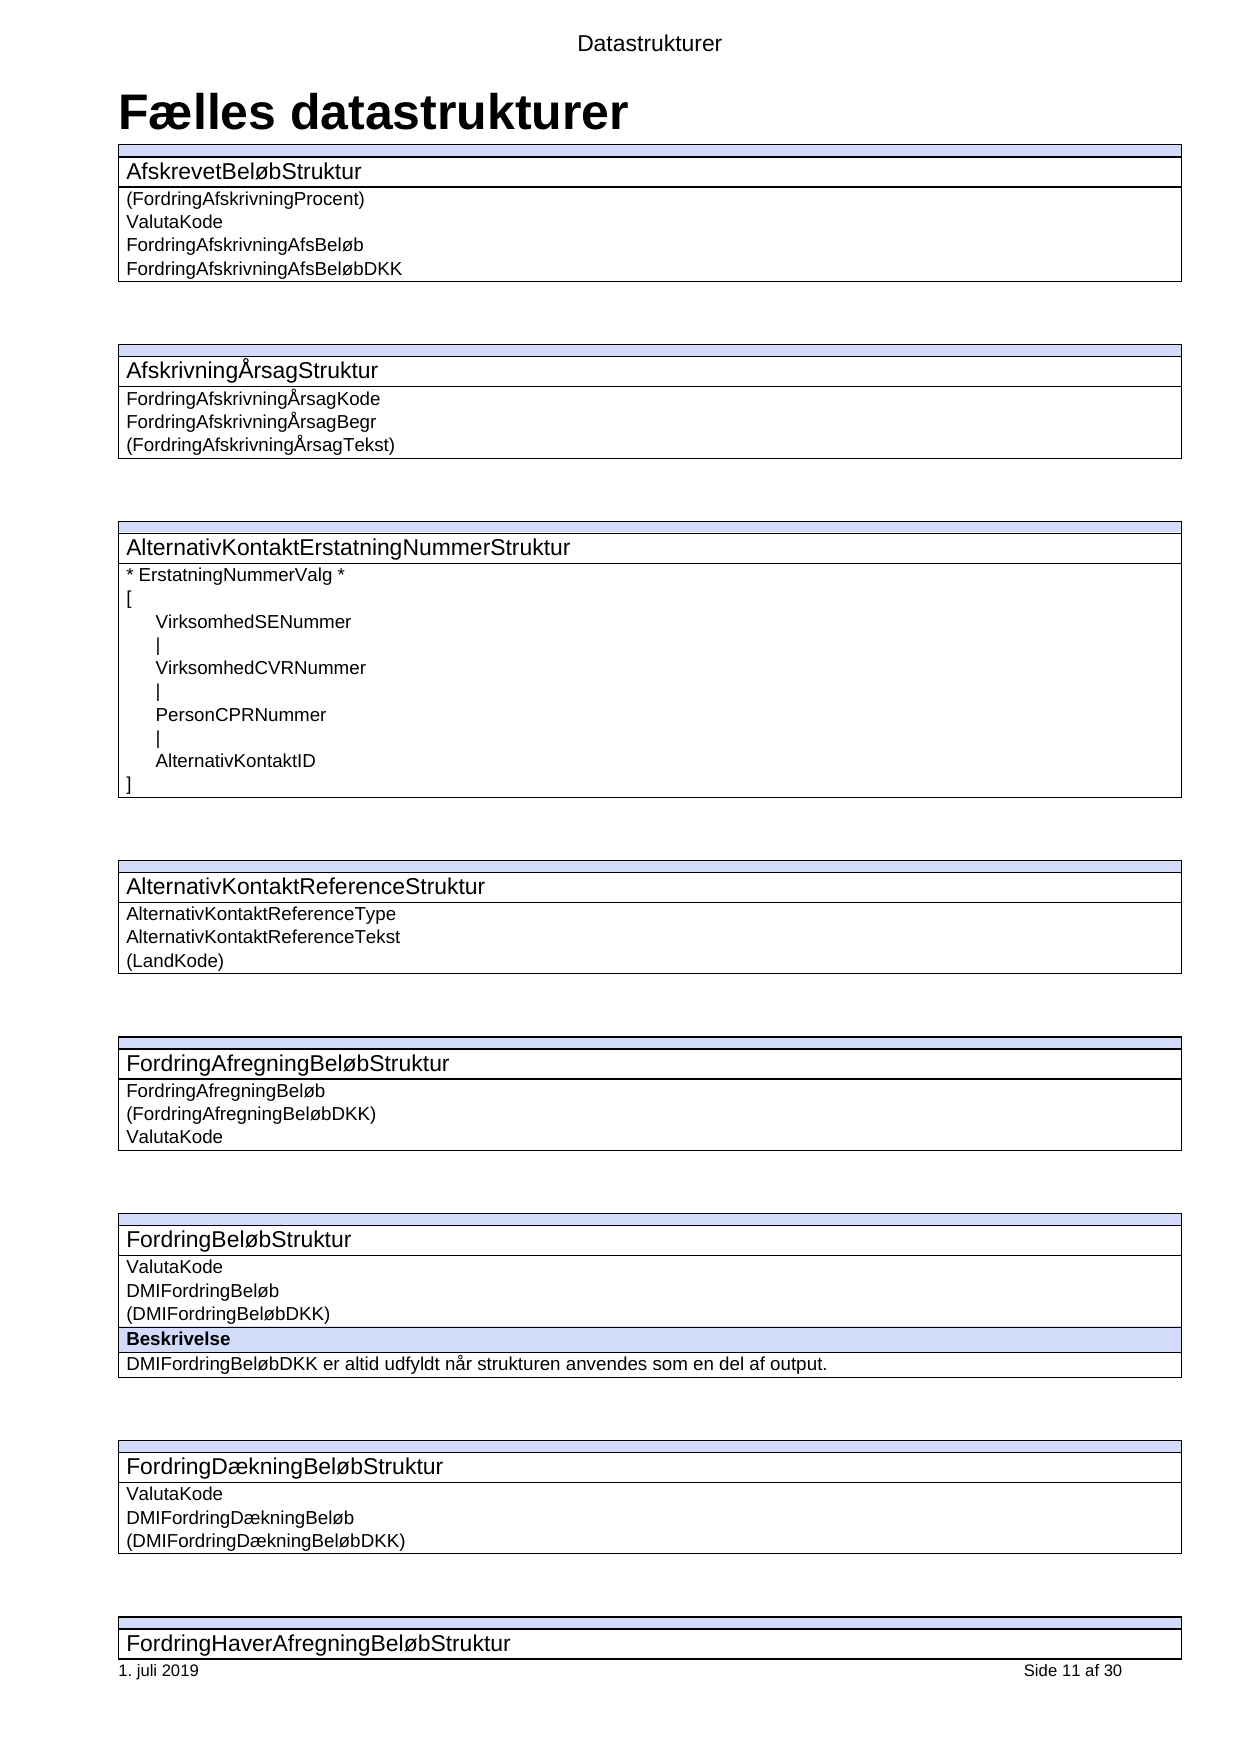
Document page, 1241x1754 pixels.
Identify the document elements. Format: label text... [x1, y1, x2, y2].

text Fælles datastrukturer [118, 82, 1181, 140]
table_cell FordringAfskrivningÅrsagKode FordringAfskrivningÅrsagBegr (FordringAfskrivningÅrsagTekst) [119, 387, 1181, 457]
table_header [119, 1618, 1181, 1628]
table_cell FordringBeløbStruktur [119, 1226, 1181, 1255]
table_cell AfskrevetBeløbStruktur [119, 158, 1181, 186]
table_header [119, 1214, 1181, 1225]
table_cell AlternativKontaktErstatningNummerStruktur [119, 534, 1181, 562]
table_cell FordringDækningBeløbStruktur [119, 1453, 1181, 1482]
table_header [119, 345, 1181, 356]
table_header [119, 861, 1181, 872]
table_header [119, 145, 1181, 156]
table_header [119, 1441, 1181, 1452]
table_cell AlternativKontaktReferenceStruktur [119, 873, 1181, 902]
table_cell * ErstatningNummerValg * [ VirksomhedSENummer | VirksomhedCVRNummer | PersonCPRNummer | AlternativKontaktID ] [119, 564, 1181, 797]
table_cell ValutaKode DMIFordringDækningBeløb (DMIFordringDækningBeløbDKK) [119, 1483, 1181, 1553]
table_cell FordringAfregningBeløbStruktur [119, 1050, 1181, 1078]
table_cell ValutaKode DMIFordringBeløb (DMIFordringBeløbDKK) [119, 1256, 1181, 1326]
table_cell FordringAfregningBeløb (FordringAfregningBeløbDKK) ValutaKode [119, 1080, 1181, 1150]
table_header [119, 522, 1181, 532]
table_cell Beskrivelse [119, 1328, 1181, 1352]
table_cell AlternativKontaktReferenceType AlternativKontaktReferenceTekst (LandKode) [119, 903, 1181, 973]
table_cell FordringHaverAfregningBeløbStruktur [119, 1630, 1181, 1658]
table_cell (FordringAfskrivningProcent) ValutaKode FordringAfskrivningAfsBeløb FordringAfskrivningAfsBeløbDKK [119, 188, 1181, 281]
table_cell AfskrivningÅrsagStruktur [119, 357, 1181, 386]
table_cell DMIFordringBeløbDKK er altid udfyldt når strukturen anvendes som en del af output. [119, 1353, 1181, 1377]
table_header [119, 1038, 1181, 1048]
